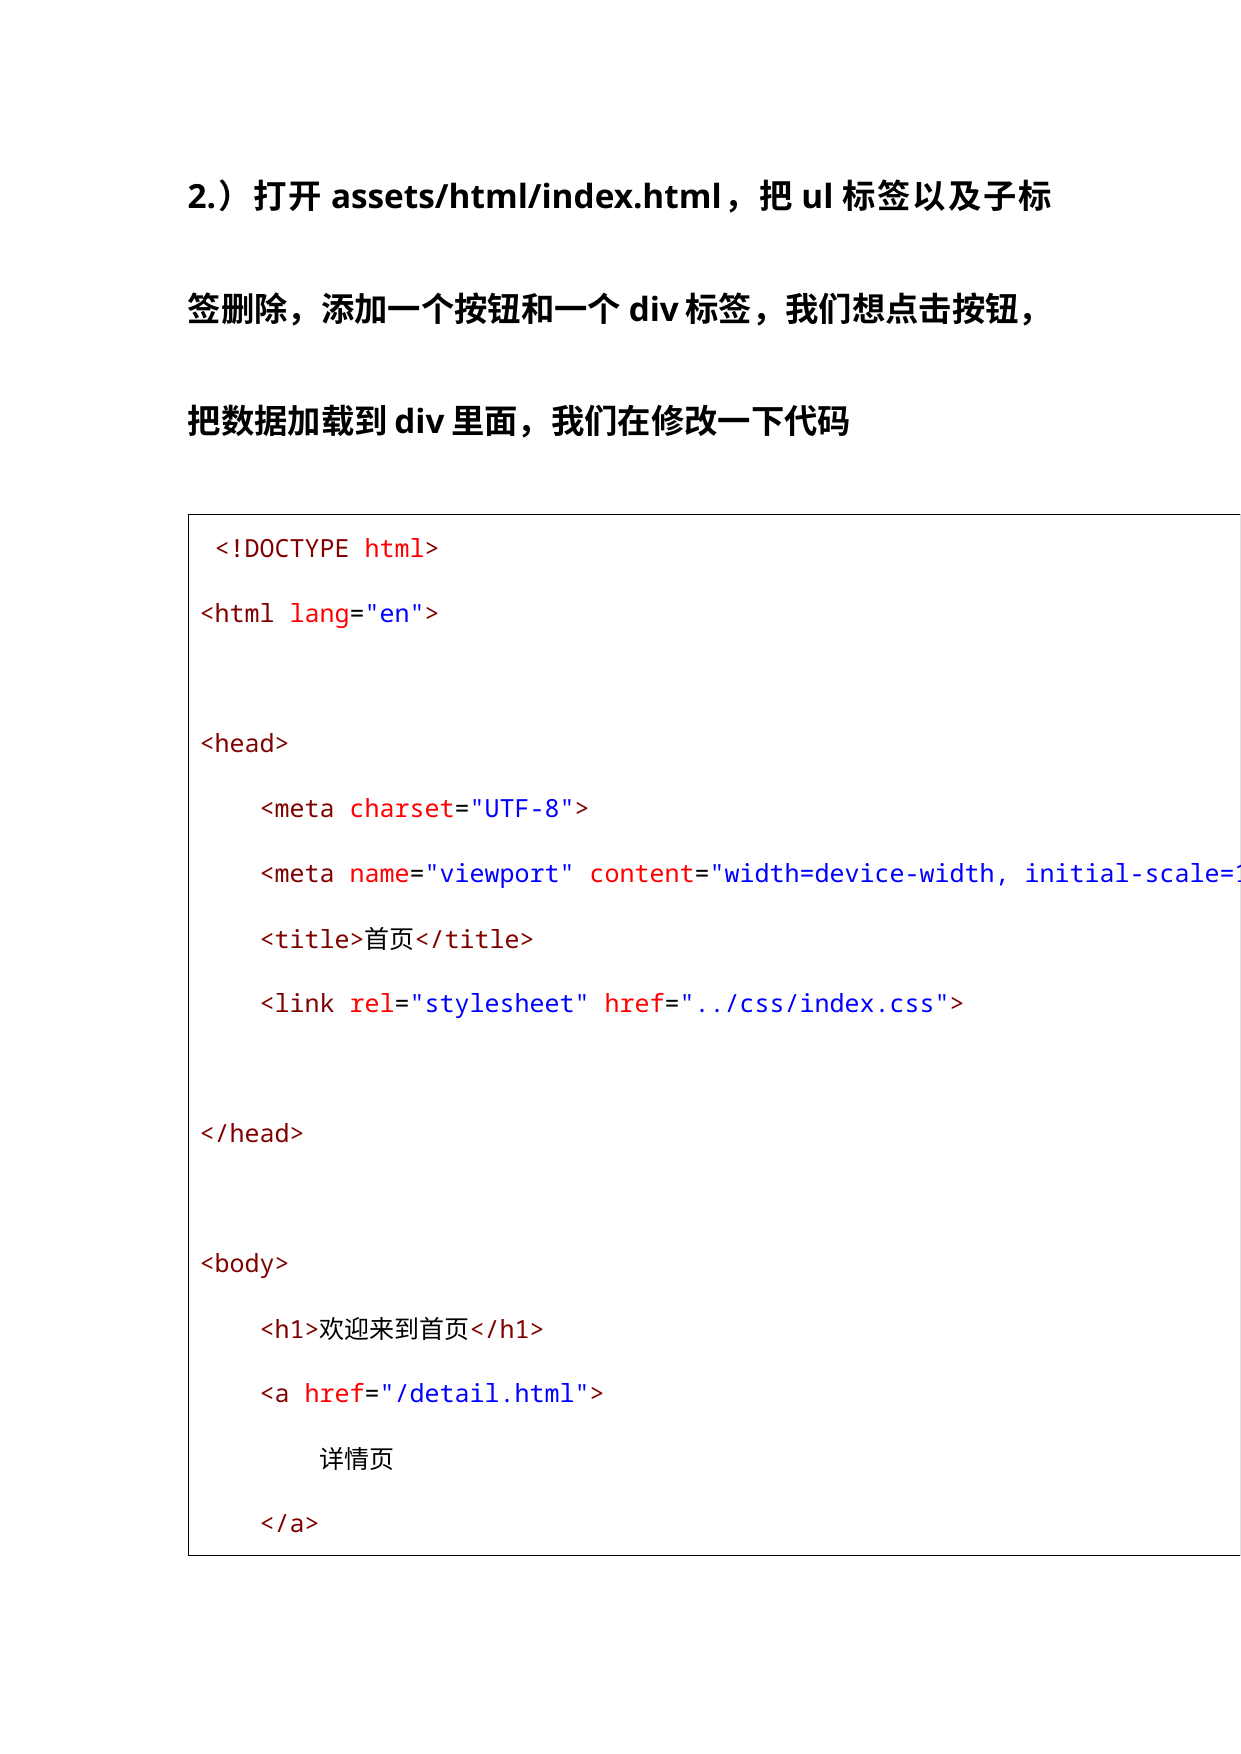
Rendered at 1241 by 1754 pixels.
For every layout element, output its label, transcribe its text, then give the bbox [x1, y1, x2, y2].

subtitle 2.）打开assets/html/index.html，把ul标签以及子标签删除，添加一个按钮和一个div标签，我们想点击按钮，把数据加载到div里面，我们在修改一下代码 [187, 162, 1053, 452]
